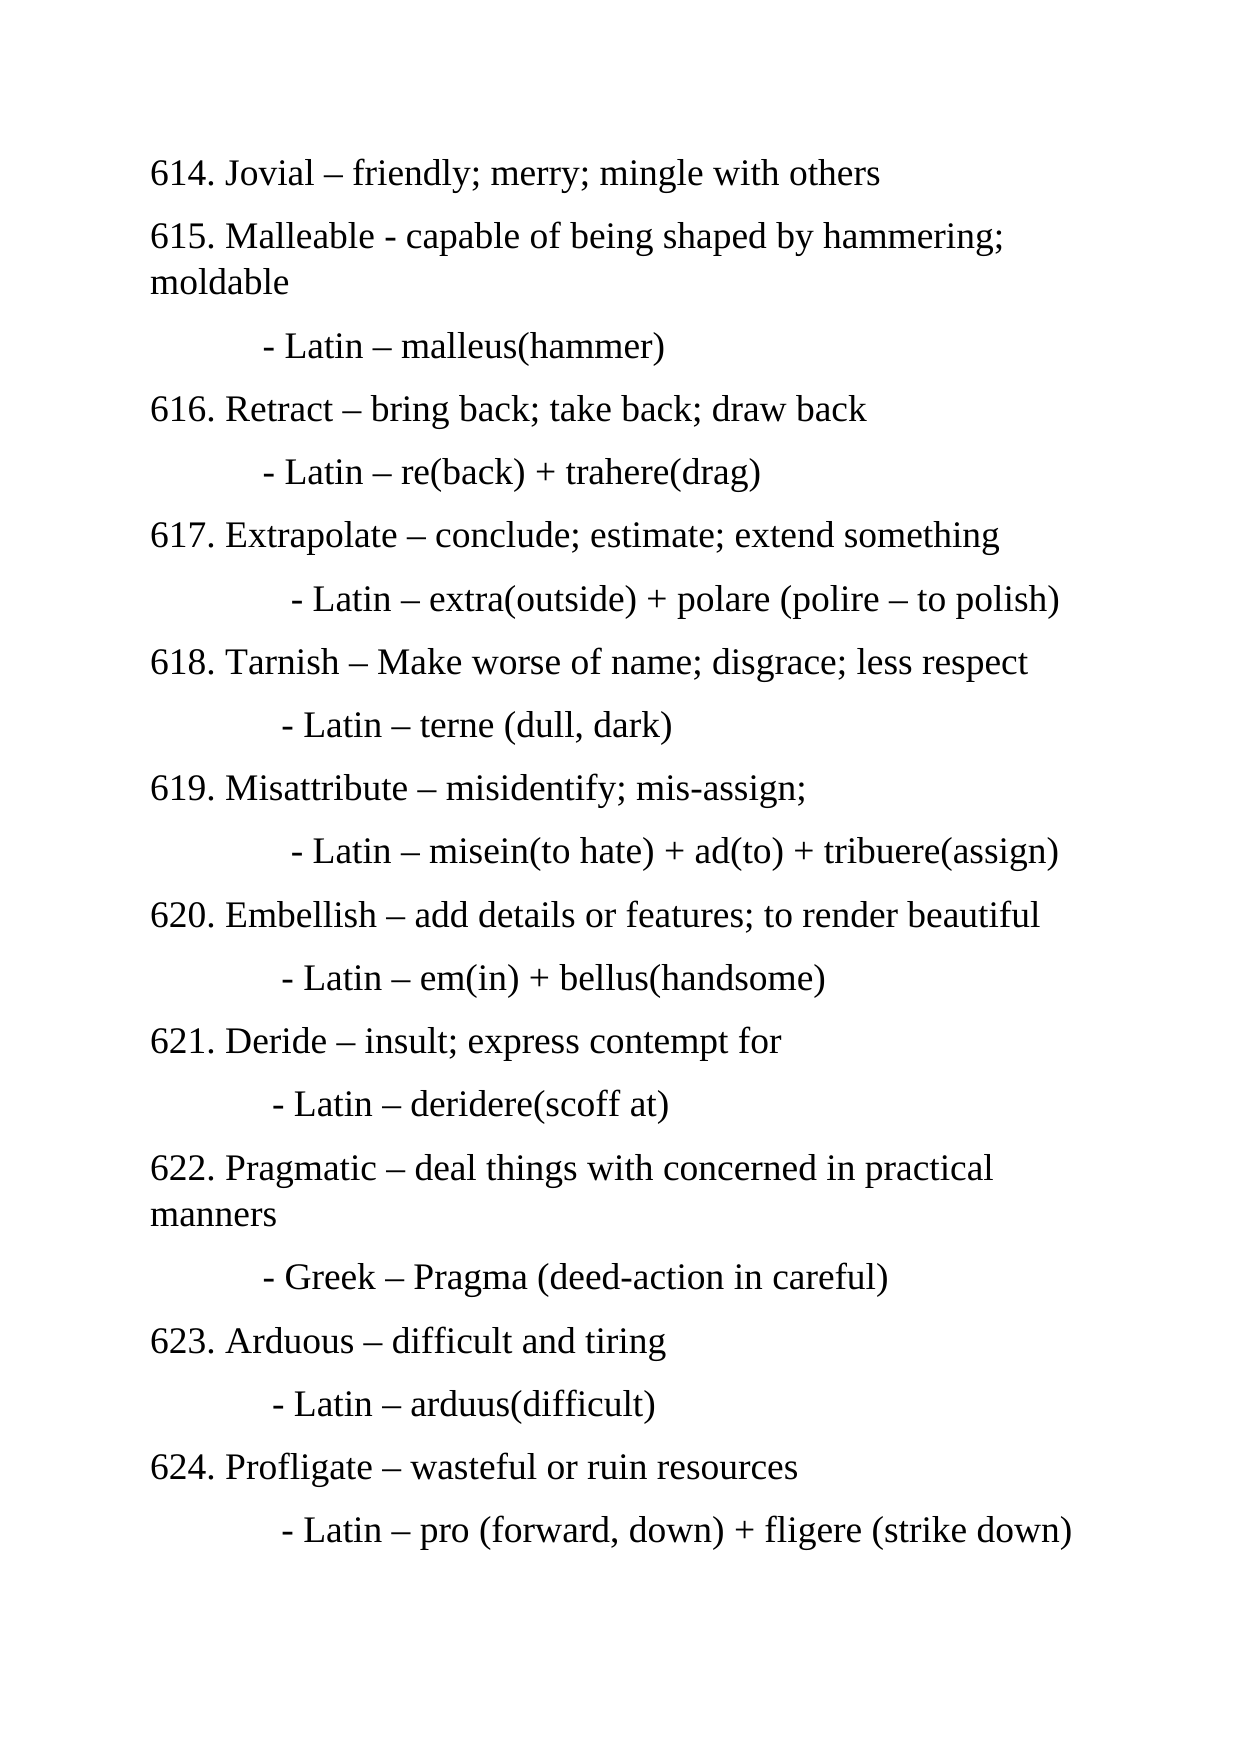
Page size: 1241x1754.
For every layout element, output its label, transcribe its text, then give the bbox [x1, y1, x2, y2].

text - Latin – pro (forward, down) + fligere (strike down) [150, 1508, 1090, 1551]
text - Latin – misein(to hate) + ad(to) + tribuere(assign) [150, 829, 1090, 872]
text 619. Misattribute – misidentify; mis-assign; [150, 766, 1090, 809]
text - Latin – arduus(difficult) [150, 1381, 1090, 1424]
text - Latin – deridere(scoff at) [150, 1082, 1090, 1125]
text 622. Pragmatic – deal things with concerned in practical manners [150, 1145, 1090, 1235]
text - Latin – re(back) + trahere(drag) [150, 449, 1090, 493]
text - Latin – extra(outside) + polare (polire – to polish) [150, 576, 1090, 619]
text 623. Arduous – difficult and tiring [150, 1318, 1090, 1361]
text - Latin – malleus(hammer) [150, 323, 1090, 366]
text 616. Retract – bring back; take back; draw back [150, 386, 1090, 429]
text 620. Embellish – add details or features; to render beautiful [150, 892, 1090, 935]
text 615. Malleable - capable of being shaped by hammering; moldable [150, 213, 1090, 303]
text 624. Profligate – wasteful or ruin resources [150, 1444, 1090, 1488]
text 617. Extrapolate – conclude; estimate; extend something [150, 513, 1090, 556]
text 618. Tarnish – Make worse of name; disgrace; less respect [150, 639, 1090, 682]
text - Latin – terne (dull, dark) [150, 702, 1090, 746]
text - Latin – em(in) + bellus(handsome) [150, 955, 1090, 998]
text 614. Jovial – friendly; merry; mingle with others [150, 150, 1090, 193]
text - Greek – Pragma (deed-action in careful) [150, 1255, 1090, 1298]
text 621. Deride – insult; express contempt for [150, 1018, 1090, 1062]
